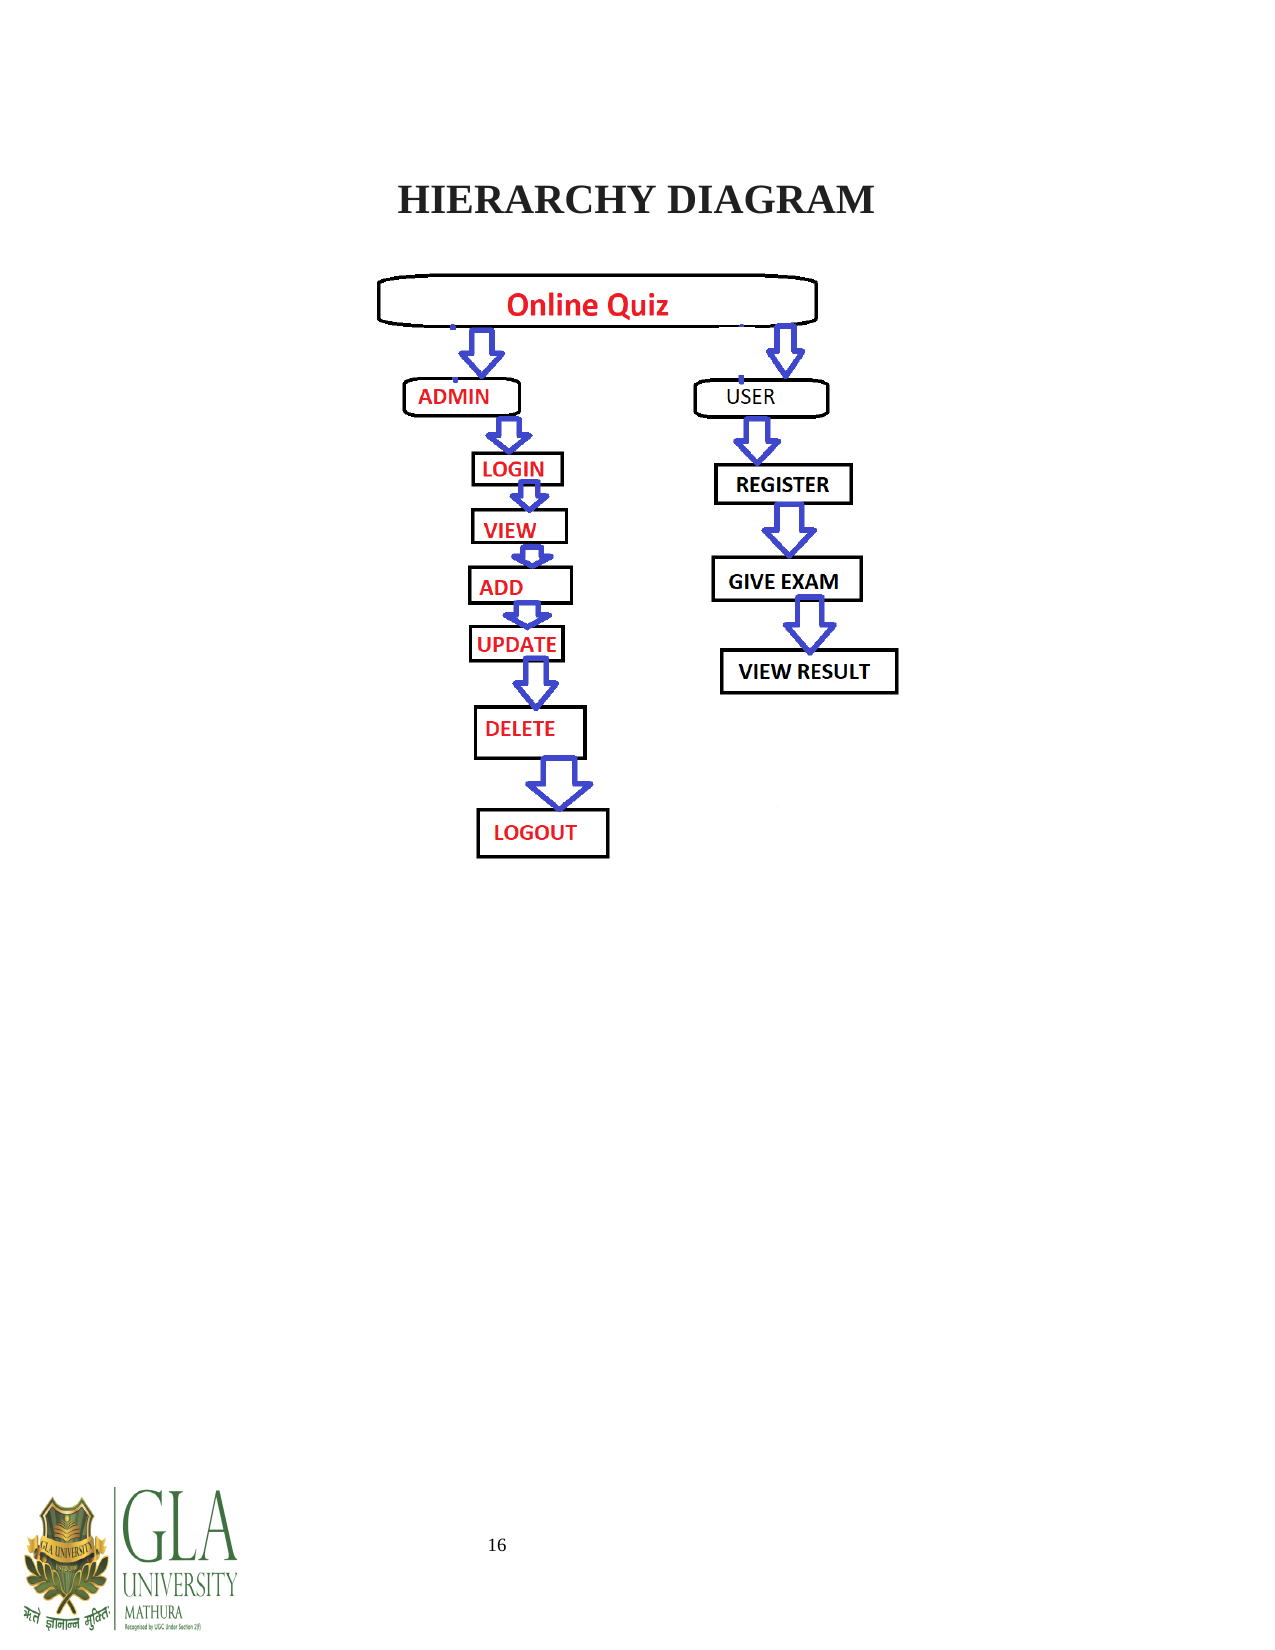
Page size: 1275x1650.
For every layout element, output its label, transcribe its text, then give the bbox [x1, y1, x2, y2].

picture [23, 1487, 238, 1631]
picture [0, 222, 1274, 1139]
text HIERARCHY DIAGRAM [0, 174, 1275, 222]
